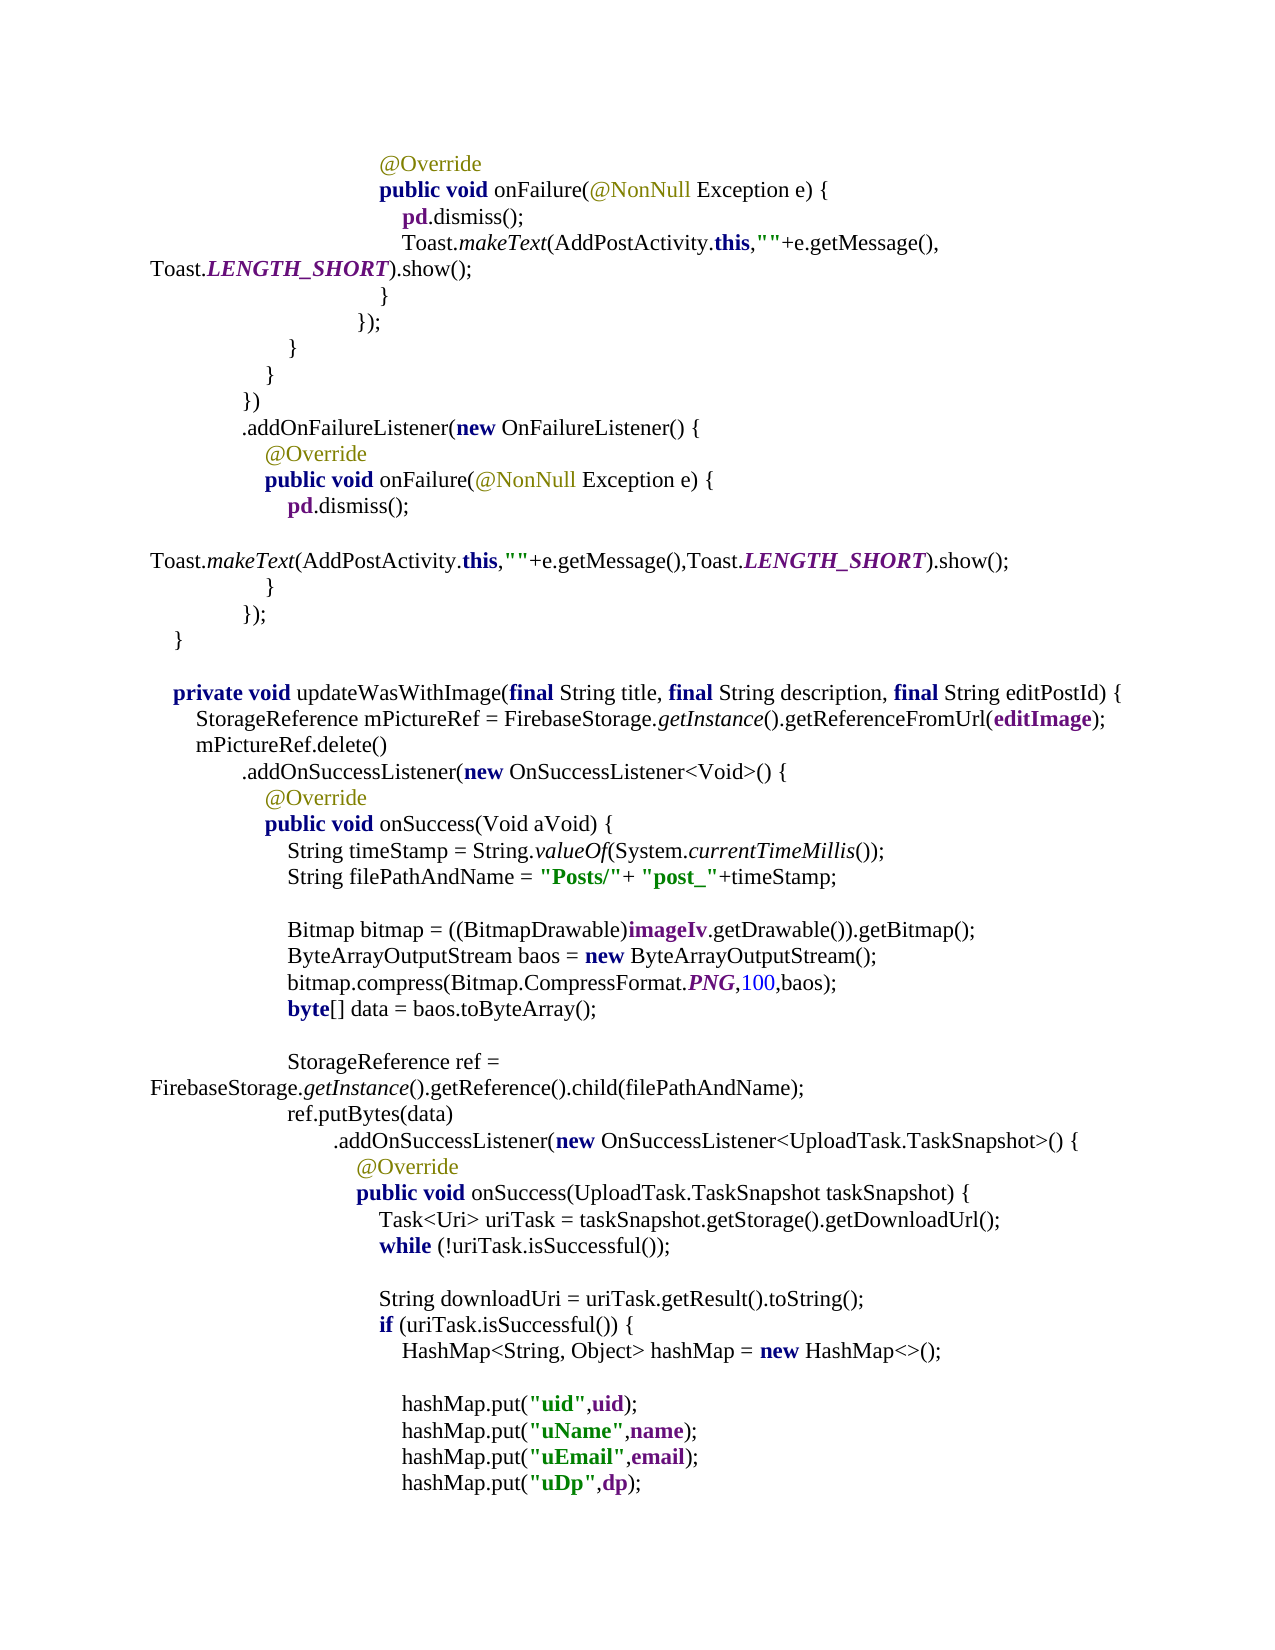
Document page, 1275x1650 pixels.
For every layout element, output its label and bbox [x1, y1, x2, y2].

text [150, 150, 1125, 1496]
